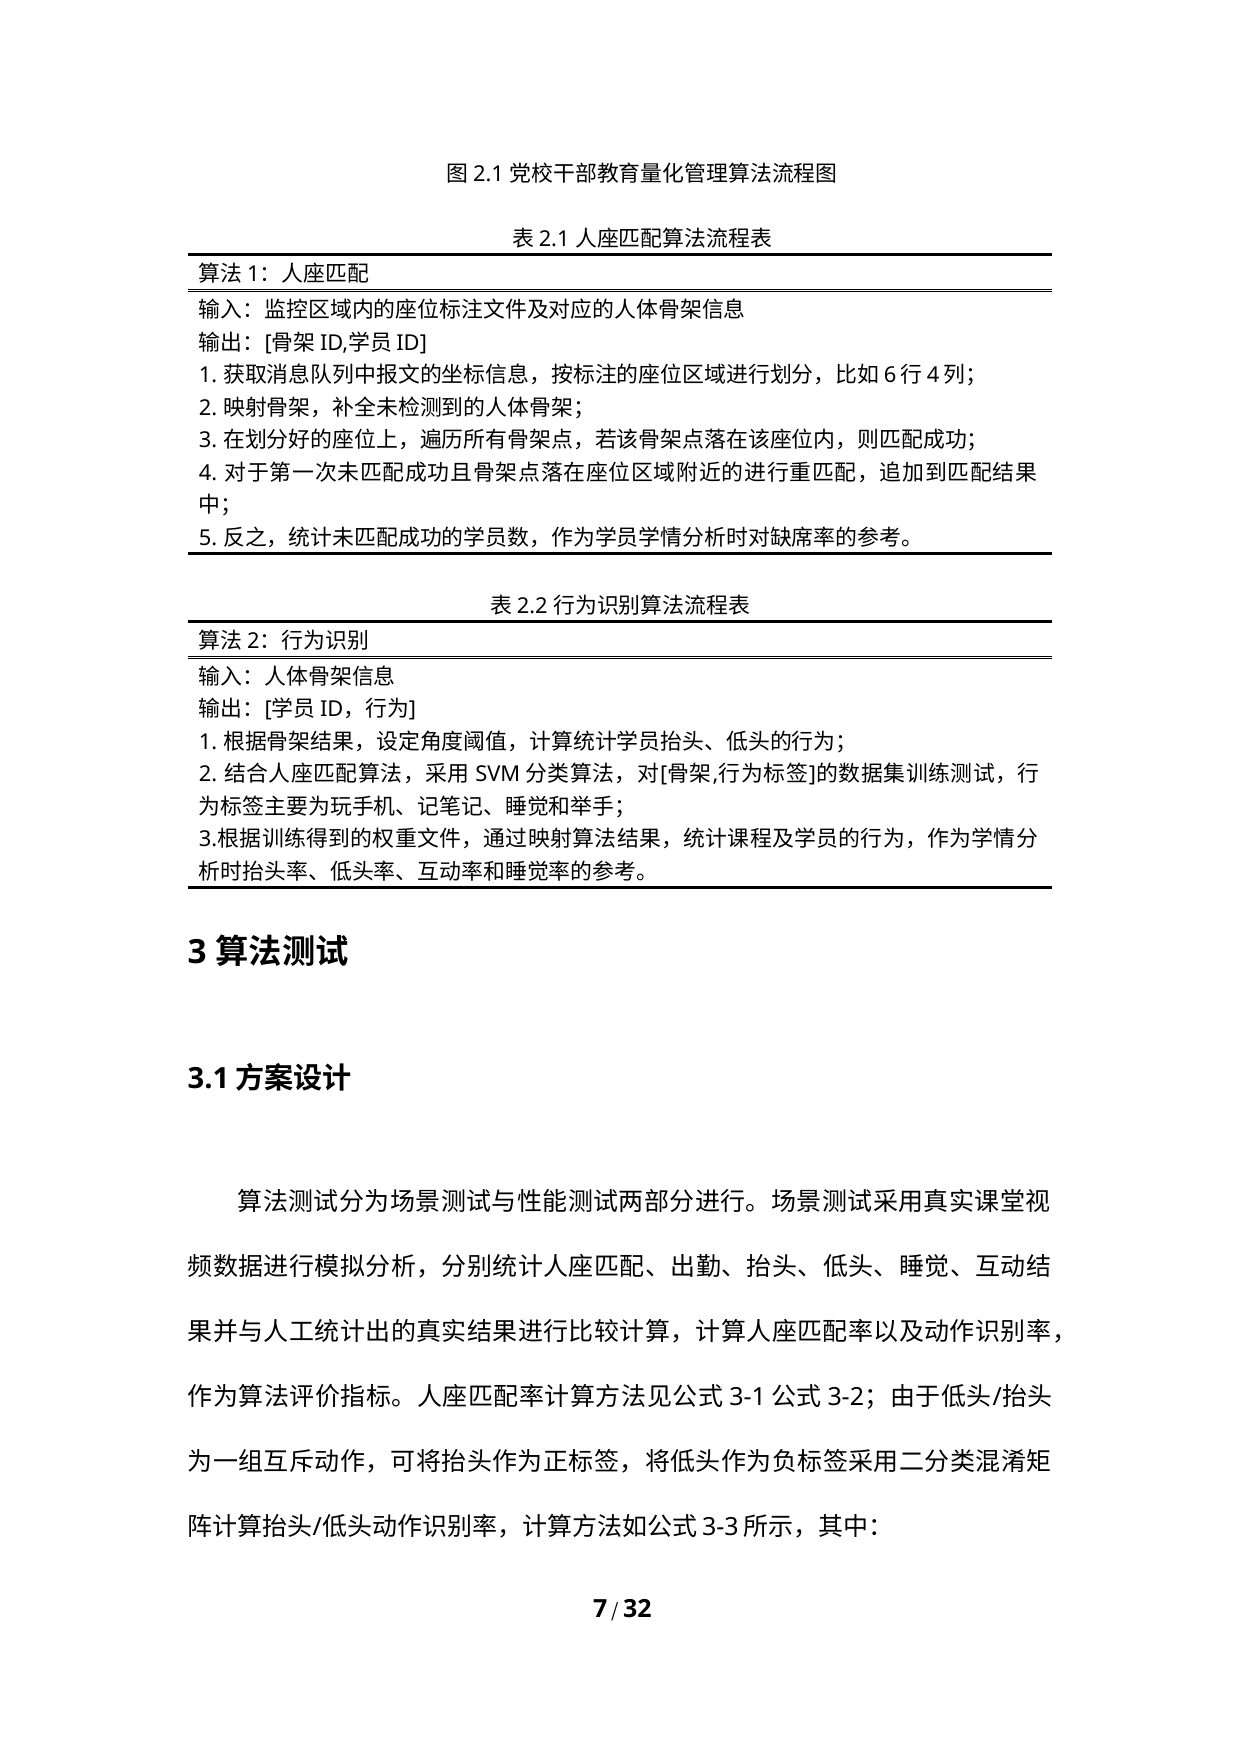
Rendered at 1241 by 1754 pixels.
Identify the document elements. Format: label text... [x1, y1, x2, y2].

subtitle 3.1方案设计 [187, 1044, 1053, 1109]
table_header 算法1：人座匹配 [188, 256, 1052, 289]
text 图2.1 党校干部教育量化管理算法流程图 [187, 156, 1053, 188]
table_cell 输入：人体骨架信息 输出：[学员ID，行为] 1. 根据骨架结果，设定角度阈值，计算统计学员抬头、低头的行为； 2. 结合人座匹配算法，采用SVM分类算法，对[骨架,行为标签]的数据集训练测试，行为标签主要为玩手机、记笔记、睡觉和举手； 3.根据训练得到的权重文件，通过映射算法结果，统计课程及学员的行为，作为学情分析时抬头率、低头率、互动率和睡觉率的参考。 [188, 659, 1052, 886]
table_cell 输入：监控区域内的座位标注文件及对应的人体骨架信息 输出：[骨架ID,学员ID] 1. 获取消息队列中报文的坐标信息，按标注的座位区域进行划分，比如6行4列； 2. 映射骨架，补全未检测到的人体骨架； 3. 在划分好的座位上，遍历所有骨架点，若该骨架点落在该座位内，则匹配成功； 4. 对于第一次未匹配成功且骨架点落在座位区域附近的进行重匹配，追加到匹配结果中； 5. 反之，统计未匹配成功的学员数，作为学员学情分析时对缺席率的参考。 [188, 292, 1052, 552]
text 算法测试分为场景测试与性能测试两部分进行。场景测试采用真实课堂视频数据进行模拟分析，分别统计人座匹配、出勤、抬头、低头、睡觉、互动结果并与人工统计出的真实结果进行比较计算，计算人座匹配率以及动作识别率，作为算法评价指标。人座匹配率计算方法见公式3-1公式3-2；由于低头/抬头为一组互斥动作，可将抬头作为正标签，将低头作为负标签采用二分类混淆矩阵计算抬头/低头动作识别率，计算方法如公式3-3所示，其中： [187, 1167, 1053, 1557]
table_header 算法2：行为识别 [188, 623, 1052, 656]
subtitle 3 算法测试 [187, 916, 1053, 981]
text 表2.1 人座匹配算法流程表 [187, 221, 1053, 253]
text 表2.2 行为识别算法流程表 [187, 587, 1053, 620]
